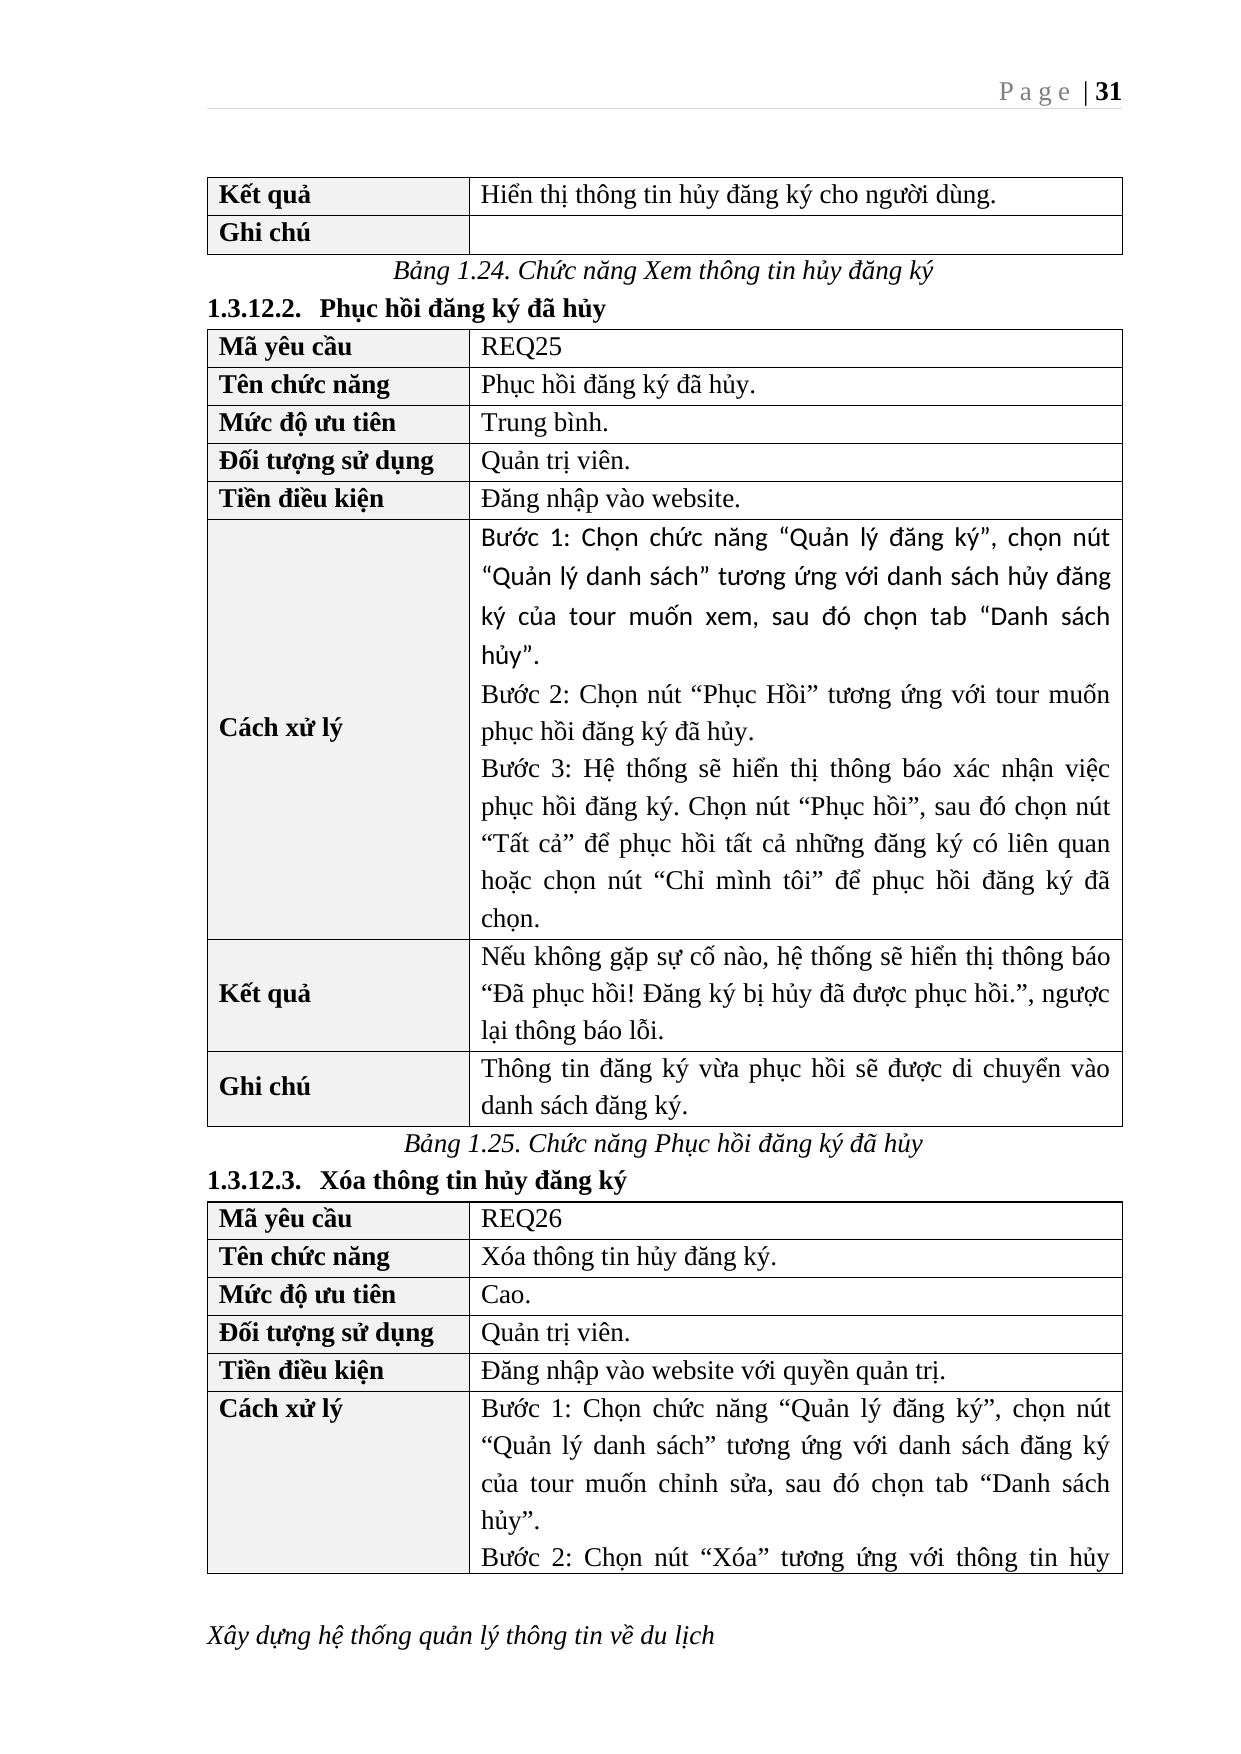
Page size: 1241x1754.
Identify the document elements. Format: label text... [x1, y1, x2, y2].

table_header REQ26 [470, 1203, 1122, 1239]
table_cell Phục hồi đăng ký đã hủy. [470, 368, 1122, 405]
table_cell Trung bình. [470, 406, 1122, 443]
table_cell Đăng nhập vào website với quyền quản trị. [470, 1354, 1122, 1391]
table_cell Quản trị viên. [470, 444, 1122, 481]
table_cell Đối tượng sử dụng [208, 444, 469, 481]
table_cell Đối tượng sử dụng [208, 1316, 469, 1353]
table_cell Thông tin đăng ký vừa phục hồi sẽ được di chuyển vào danh sách đăng ký. [470, 1052, 1122, 1126]
table_cell Tiền điều kiện [208, 1354, 469, 1391]
text Bảng 1.24. Chức năng Xem thông tin hủy đăng ký [207, 255, 1122, 286]
table_cell Ghi chú [208, 1052, 469, 1126]
table_cell Quản trị viên. [470, 1316, 1122, 1353]
table_cell Mức độ ưu tiên [208, 1278, 469, 1315]
list Phục hồi đăng ký đã hủy [207, 292, 1122, 323]
table_cell Tên chức năng [208, 1240, 469, 1277]
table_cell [470, 1392, 1122, 1572]
table_cell Tên chức năng [208, 368, 469, 405]
table_header Mã yêu cầu [208, 1203, 469, 1239]
table_header REQ25 [470, 330, 1122, 367]
table_cell Cách xử lý [208, 520, 469, 939]
table_cell Đăng nhập vào website. [470, 482, 1122, 519]
table_cell Cao. [470, 1278, 1122, 1315]
table_cell Bước 1: Chọn chức năng “Quản lý đăng ký”, chọn nút “Quản lý danh sách” tương ứng với danh sách hủy đăng ký của tour muốn xem, sau đó chọn tab “Danh sách hủy”. Bước 2: Chọn nút “Phục Hồi” tương ứng với tour muốn phục hồi đăng ký đã hủy. Bước 3: Hệ thống sẽ hiển thị thông báo xác nhận việc phục hồi đăng ký. Chọn nút “Phục hồi”, sau đó chọn nút “Tất cả” để phục hồi tất cả những đăng ký có liên quan hoặc chọn nút “Chỉ mình tôi” để phục hồi đăng ký đã chọn. [470, 520, 1122, 939]
table_cell Ghi chú [208, 216, 469, 253]
table_cell Xóa thông tin hủy đăng ký. [470, 1240, 1122, 1277]
table_cell Hiển thị thông tin hủy đăng ký cho người dùng. [470, 178, 1122, 215]
table_cell [470, 216, 1122, 253]
table_cell Nếu không gặp sự cố nào, hệ thống sẽ hiển thị thông báo “Đã phục hồi! Đăng ký bị hủy đã được phục hồi.”, ngược lại thông báo lỗi. [470, 940, 1122, 1051]
table_cell Kết quả [208, 178, 469, 215]
list Xóa thông tin hủy đăng ký [207, 1164, 1122, 1195]
table_header Mã yêu cầu [208, 330, 469, 367]
table_cell Cách xử lý [208, 1392, 469, 1572]
text Bảng 1.25. Chức năng Phục hồi đăng ký đã hủy [207, 1127, 1122, 1158]
table_cell Tiền điều kiện [208, 482, 469, 519]
table_cell Kết quả [208, 940, 469, 1051]
table_cell Mức độ ưu tiên [208, 406, 469, 443]
